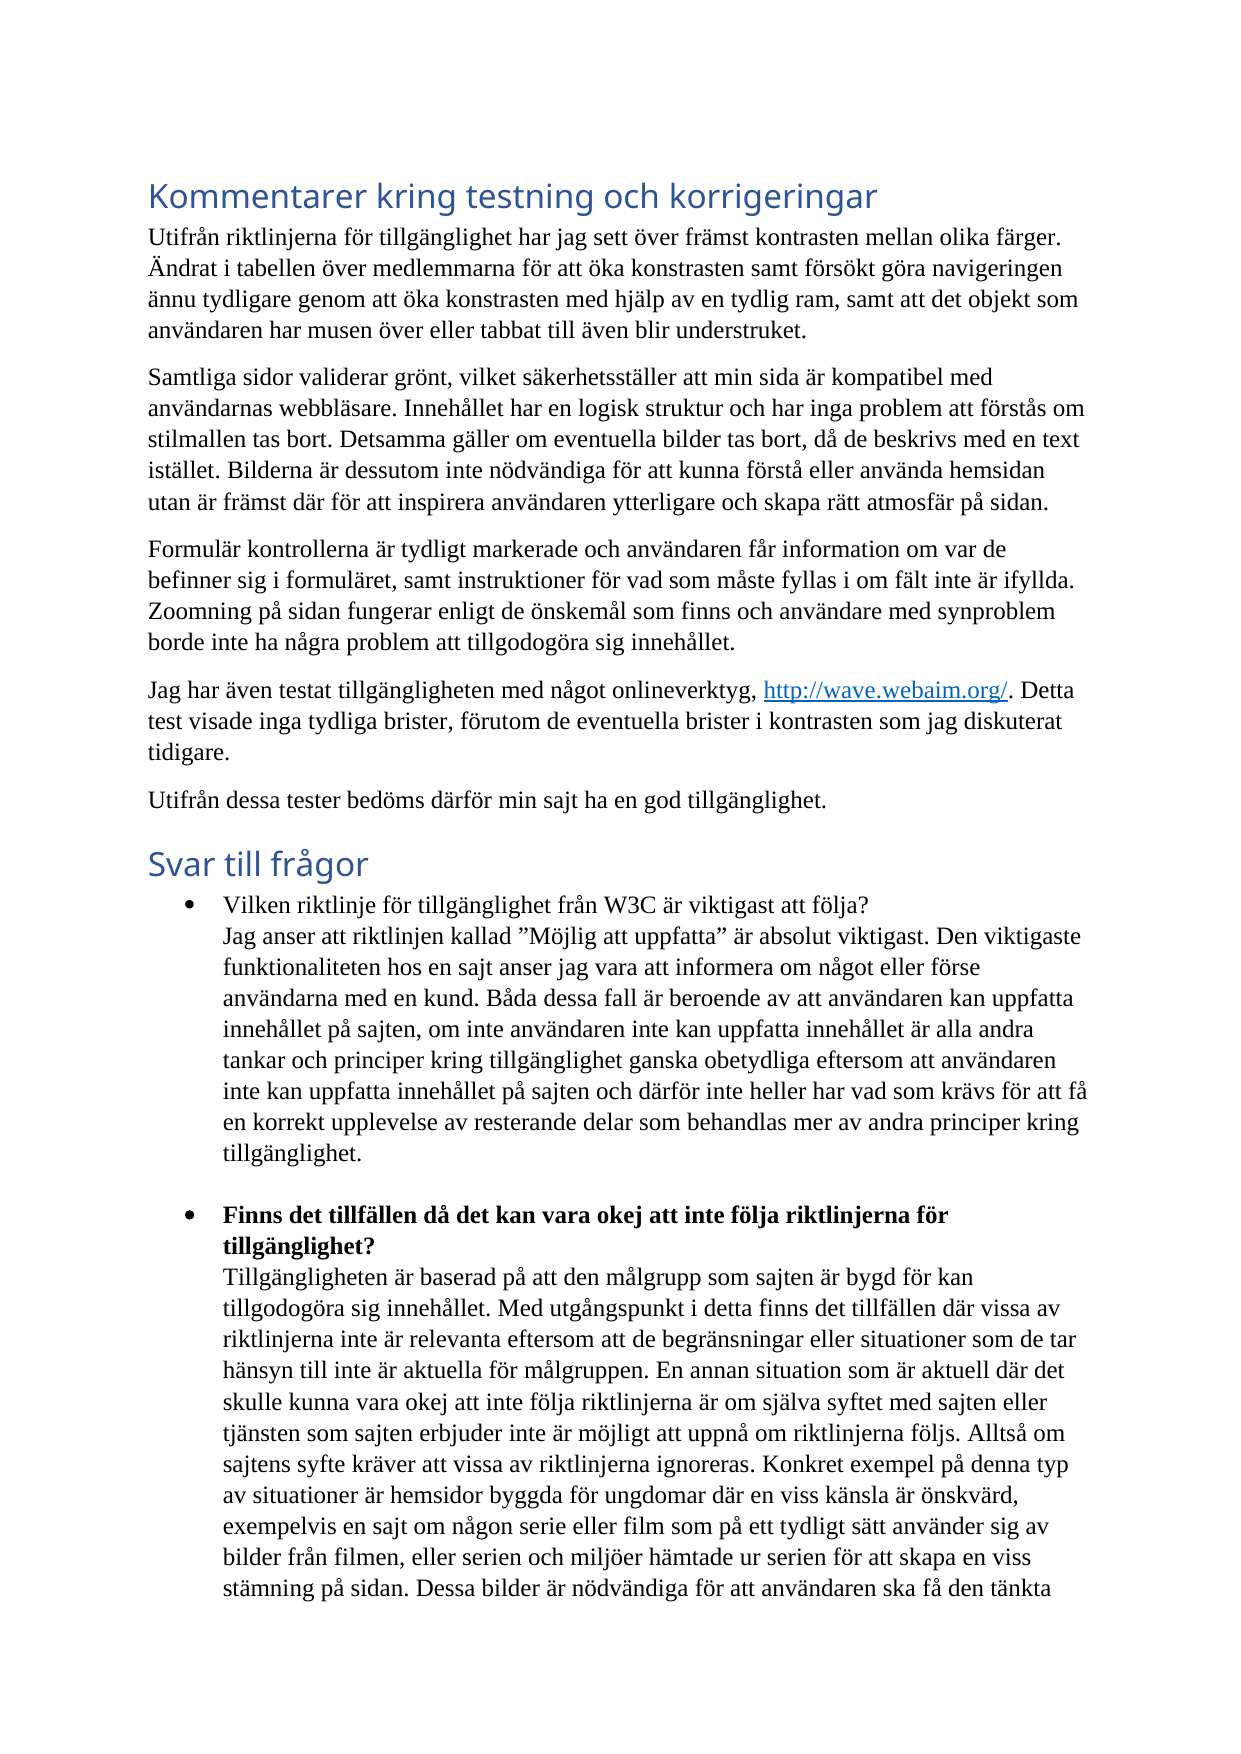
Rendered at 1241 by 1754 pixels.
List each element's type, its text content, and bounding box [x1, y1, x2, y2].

subtitle Kommentarer kring testning och korrigeringar [148, 173, 1093, 218]
text Samtliga sidor validerar grönt, vilket säkerhetsställer att min sida är kompatibel med användarnas webbläsare. Innehållet har en logisk struktur och har inga problem att förstås om stilmallen tas bort. Detsamma gäller om eventuella bilder tas bort, då de beskrivs med en text istället. Bilderna är dessutom inte nödvändiga för att kunna förstå eller använda hemsidan utan är främst där för att inspirera användaren ytterligare och skapa rätt atmosfär på sidan. [148, 362, 1093, 515]
list Vilken riktlinje för tillgänglighet från W3C är viktigast att följa? Jag anser att riktlinjen kallad ”Möjlig att uppfatta” är absolut viktigast. Den viktigaste funktionaliteten hos en sajt anser jag vara att informera om något eller förse användarna med en kund. Båda dessa fall är beroende av att användaren kan uppfatta innehållet på sajten, om inte användaren inte kan uppfatta innehållet är alla andra tankar och principer kring tillgänglighet ganska obetydliga eftersom att användaren inte kan uppfatta innehållet på sajten och därför inte heller har vad som krävs för att få en korrekt upplevelse av resterande delar som behandlas mer av andra principer kring tillgänglighet. [185, 890, 1093, 1198]
text Utifrån dessa tester bedöms därför min sajt ha en god tillgänglighet. [148, 785, 1093, 814]
text Jag har även testat tillgängligheten med något onlineverktyg, http://wave.webaim.org/. Detta test visade inga tydliga brister, förutom de eventuella brister i kontrasten som jag diskuterat tidigare. [148, 675, 1093, 766]
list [185, 1200, 1093, 1602]
text Utifrån riktlinjerna för tillgänglighet har jag sett över främst kontrasten mellan olika färger. Ändrat i tabellen över medlemmarna för att öka konstrasten samt försökt göra navigeringen ännu tydligare genom att öka konstrasten med hjälp av en tydlig ram, samt att det objekt som användaren har musen över eller tabbat till även blir understruket. [148, 222, 1093, 343]
text Formulär kontrollerna är tydligt markerade och användaren får information om var de befinner sig i formuläret, samt instruktioner för vad som måste fyllas i om fält inte är ifyllda. Zoomning på sidan fungerar enligt de önskemål som finns och användare med synproblem borde inte ha några problem att tillgodogöra sig innehållet. [148, 534, 1093, 656]
subtitle Svar till frågor [148, 841, 1093, 886]
